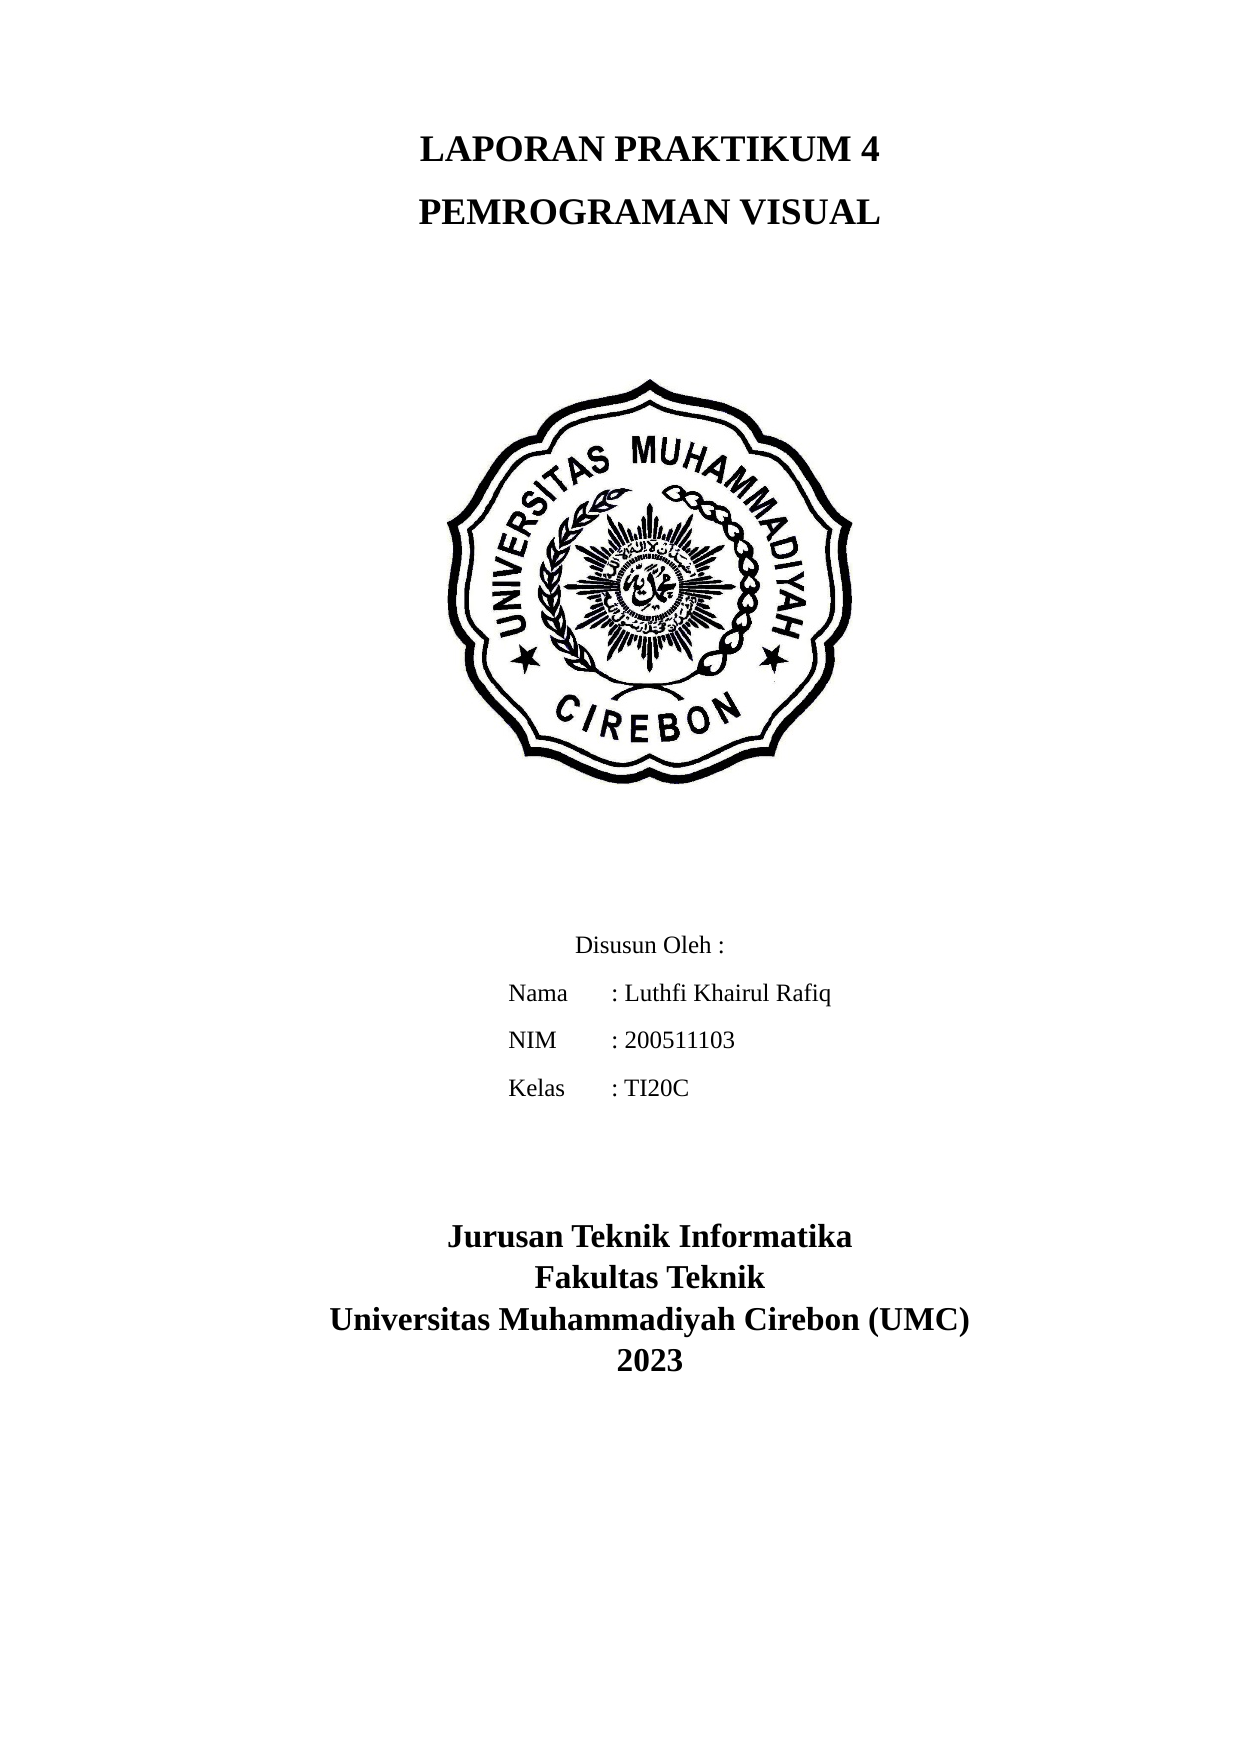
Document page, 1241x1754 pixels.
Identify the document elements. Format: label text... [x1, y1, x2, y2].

text Universitas Muhammadiyah Cirebon (UMC) [236, 1299, 1063, 1337]
text Kelas : TI20C [508, 1073, 1063, 1102]
text NIM : 200511103 [508, 1026, 1063, 1054]
text LAPORAN PRAKTIKUM 4 [236, 126, 1063, 169]
text Fakultas Teknik [236, 1258, 1063, 1296]
picture [446, 379, 853, 785]
text PEMROGRAMAN VISUAL [236, 190, 1063, 233]
text 2023 [236, 1340, 1063, 1379]
text Disusun Oleh : [236, 930, 1063, 959]
text Nama : Luthfi Khairul Rafiq [508, 978, 1063, 1007]
text Jurusan Teknik Informatika [236, 1216, 1063, 1255]
